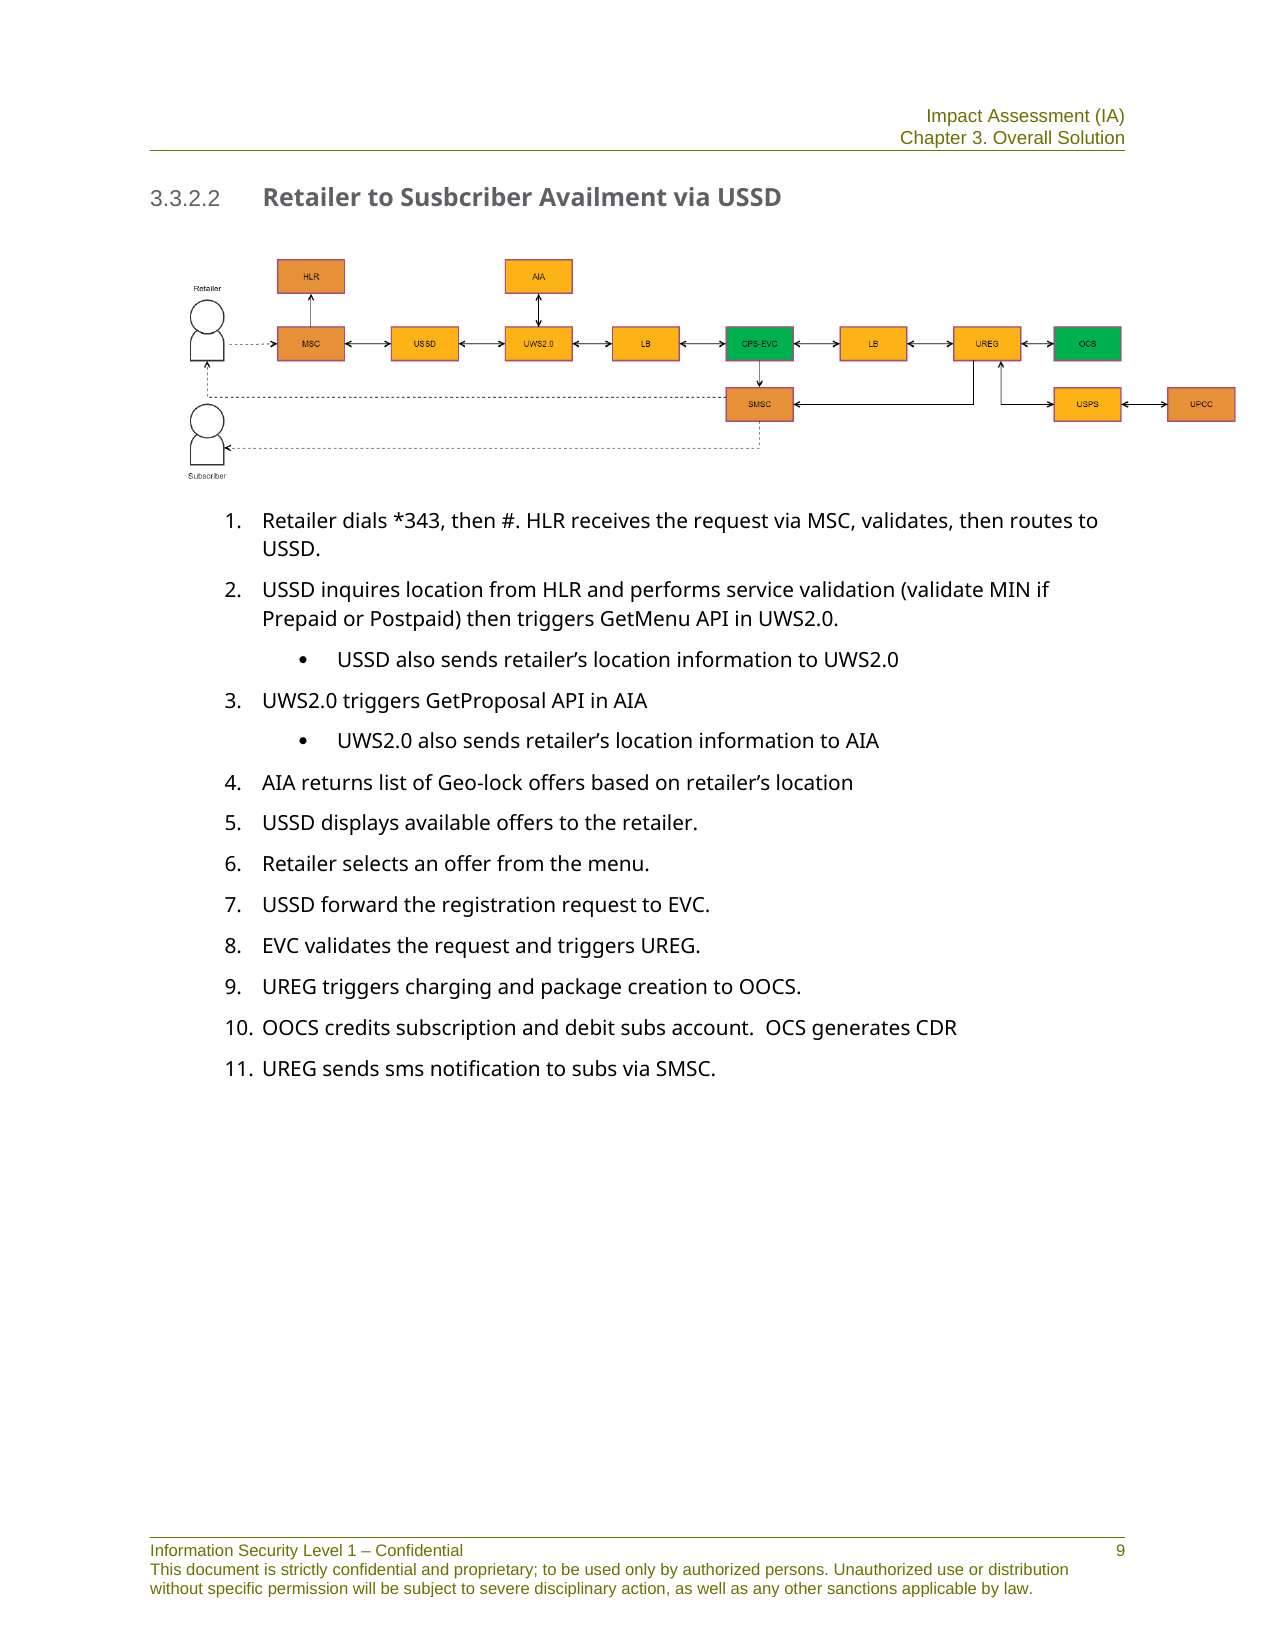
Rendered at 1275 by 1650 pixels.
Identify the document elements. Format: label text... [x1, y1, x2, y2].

subtitle Retailer to Susbcriber Availment via USSD [150, 180, 1125, 214]
picture [150, 226, 1248, 494]
list USSD displays available offers to the retailer. [224, 808, 1125, 837]
list Retailer dials *343, then #. HLR receives the request via MSC, validates, then routes to USSD. [224, 506, 1125, 563]
list UREG triggers charging and package creation to OOCS. [224, 972, 1125, 1001]
list UWS2.0 also sends retailer’s location information to AIA [299, 727, 1125, 755]
list AIA returns list of Geo-lock offers based on retailer’s location [224, 768, 1125, 796]
list Retailer selects an offer from the menu. [224, 849, 1125, 878]
list EVC validates the request and triggers UREG. [224, 931, 1125, 960]
list USSD forward the registration request to EVC. [224, 890, 1125, 919]
list USSD also sends retailer’s location information to UWS2.0 [299, 645, 1125, 673]
list UWS2.0 triggers GetProposal API in AIA [224, 686, 1125, 714]
list UREG sends sms notification to subs via SMSC. [224, 1054, 1125, 1083]
list USSD inquires location from HLR and performs service validation (validate MIN if Prepaid or Postpaid) then triggers GetMenu API in UWS2.0. [224, 575, 1125, 632]
list OOCS credits subscription and debit subs account. OCS generates CDR [224, 1013, 1125, 1042]
